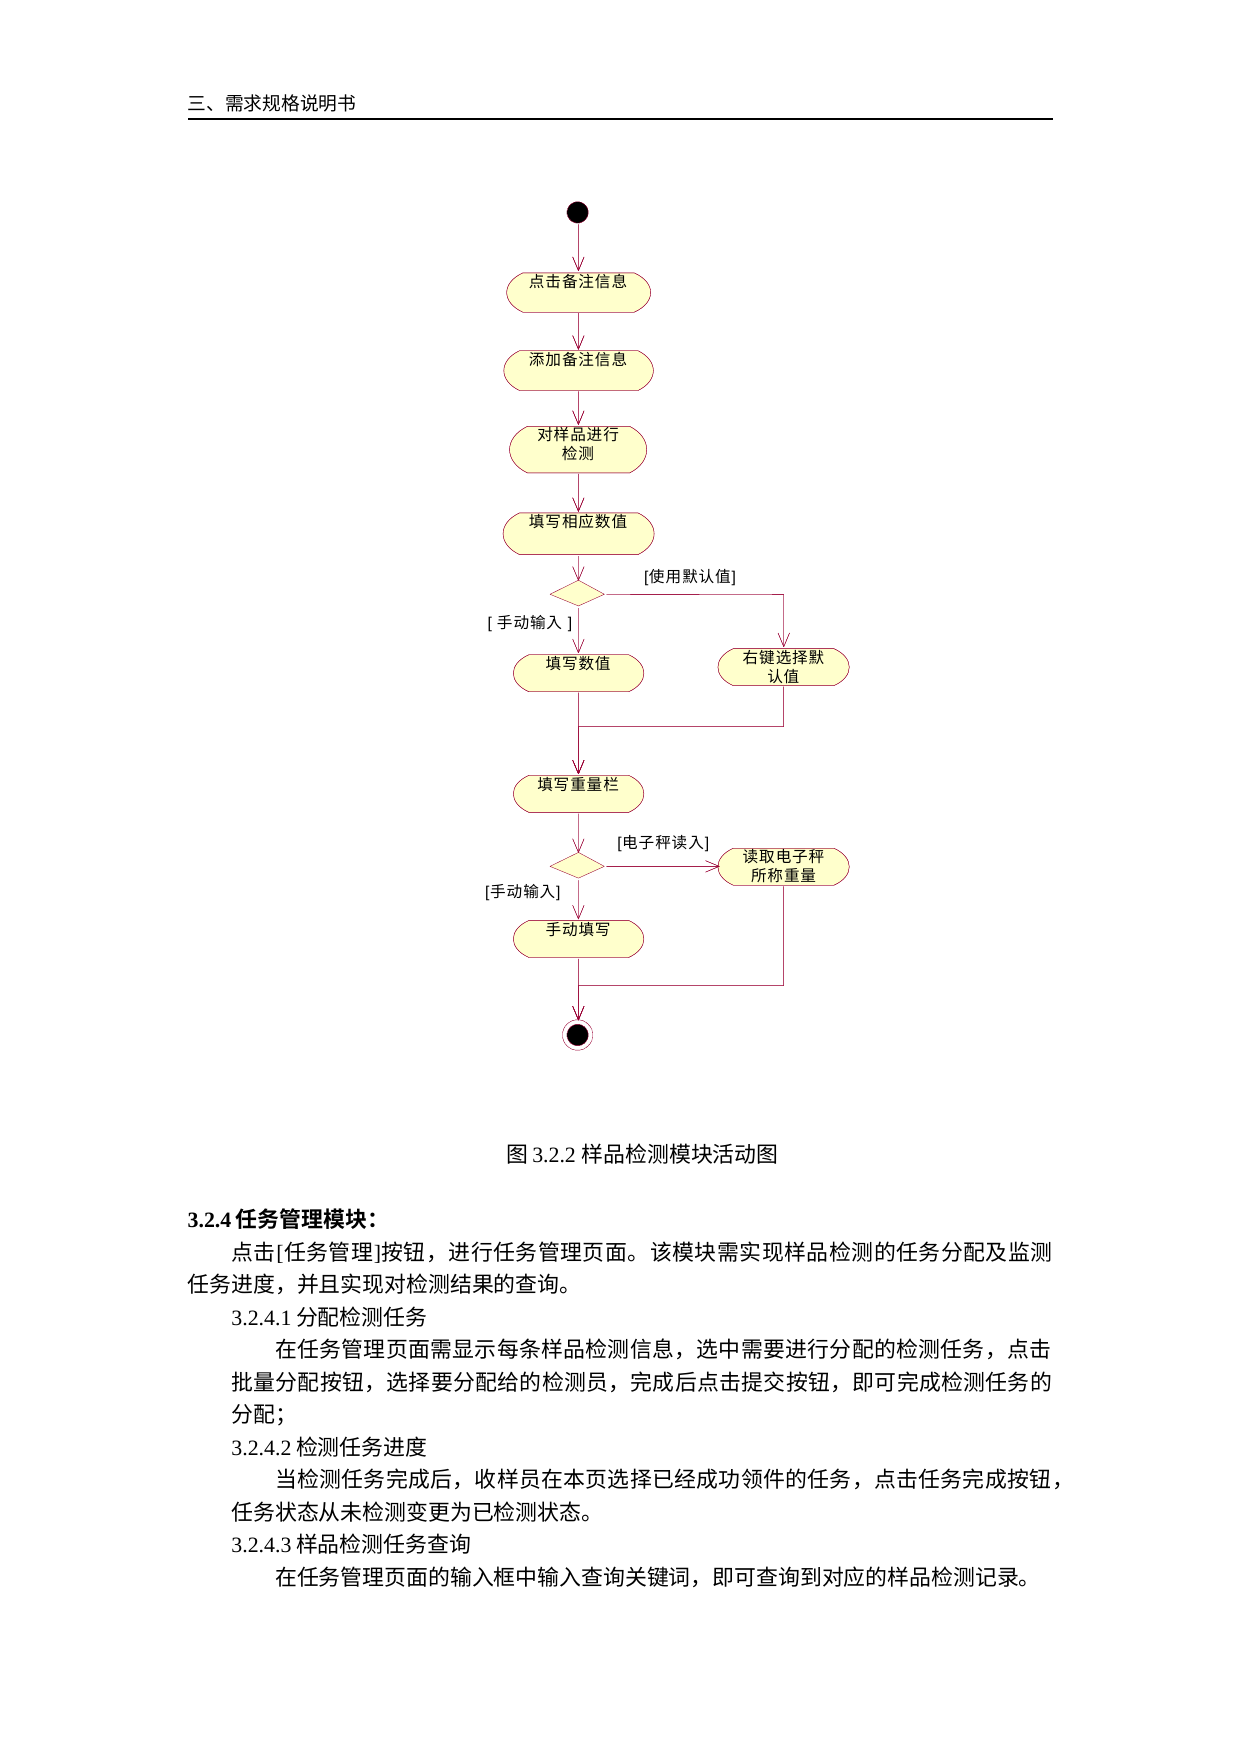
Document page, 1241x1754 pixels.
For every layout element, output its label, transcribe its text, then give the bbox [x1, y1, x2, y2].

text 3.2.4任务管理模块： [187, 1202, 1053, 1234]
text 点击[任务管理]按钮，进行任务管理页面。该模块需实现样品检测的任务分配及监测任务进度，并且实现对检测结果的查询。 [187, 1234, 1053, 1299]
text 3.2.4.3样品检测任务查询 [231, 1527, 1053, 1559]
text 3.2.4.1分配检测任务 [231, 1299, 1053, 1332]
text 在任务管理页面需显示每条样品检测信息，选中需要进行分配的检测任务，点击批量分配按钮，选择要分配给的检测员，完成后点击提交按钮，即可完成检测任务的分配； [231, 1332, 1053, 1429]
text 当检测任务完成后，收样员在本页选择已经成功领件的任务，点击任务完成按钮，任务状态从未检测变更为已检测状态。 [231, 1462, 1053, 1527]
text 图3.2.2 样品检测模块活动图 [187, 1137, 1053, 1169]
text 在任务管理页面的输入框中输入查询关键词，即可查询到对应的样品检测记录。 [231, 1559, 1053, 1592]
text 3.2.4.2检测任务进度 [231, 1429, 1053, 1462]
